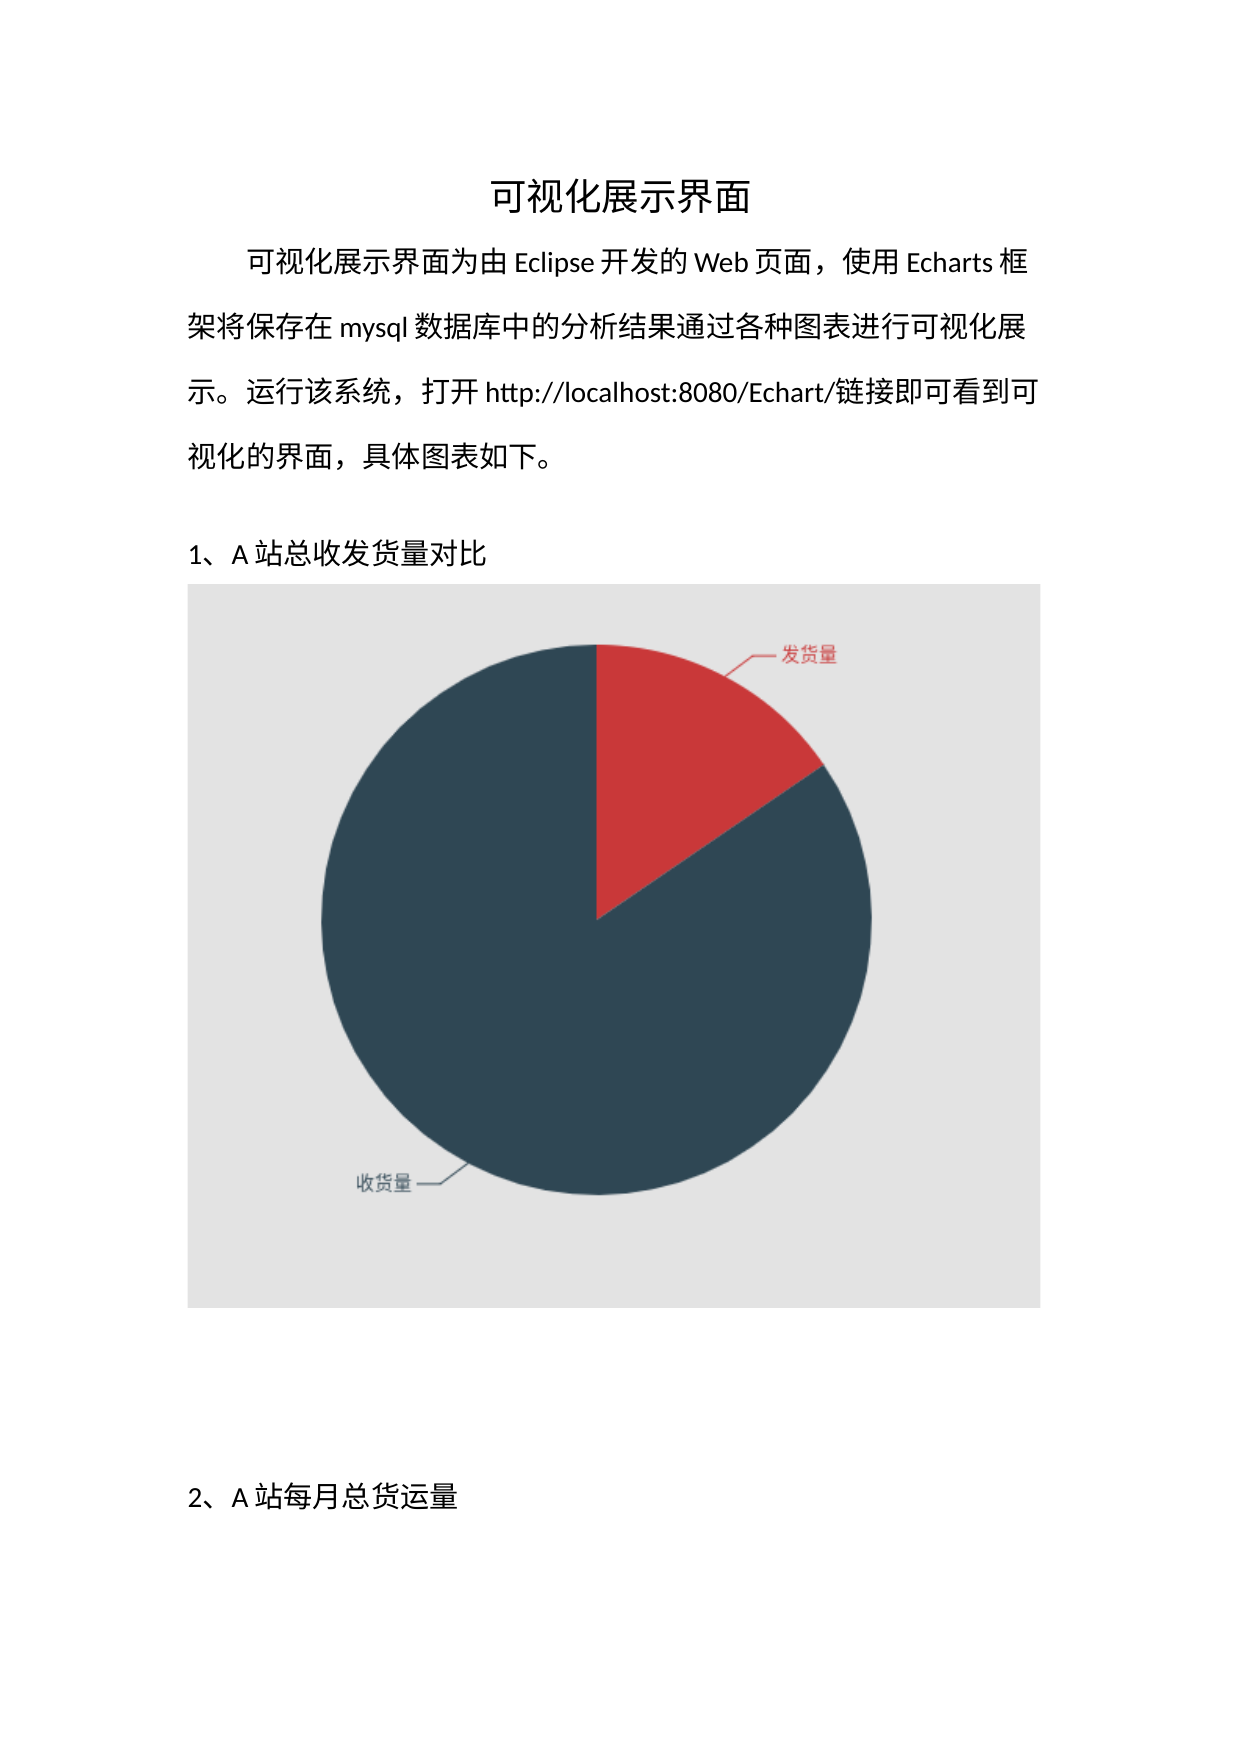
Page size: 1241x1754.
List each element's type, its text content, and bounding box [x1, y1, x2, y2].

picture [187, 584, 1041, 1308]
text 可视化展示界面为由Eclipse开发的Web页面，使用Echarts框架将保存在mysql数据库中的分析结果通过各种图表进行可视化展示。运行该系统，打开http://localhost:8080/Echart/链接即可看到可视化的界面，具体图表如下。 [187, 227, 1053, 487]
list A站每月总货运量 [187, 1462, 1053, 1527]
list A站总收发货量对比 [187, 519, 1053, 584]
text 可视化展示界面 [187, 162, 1053, 227]
